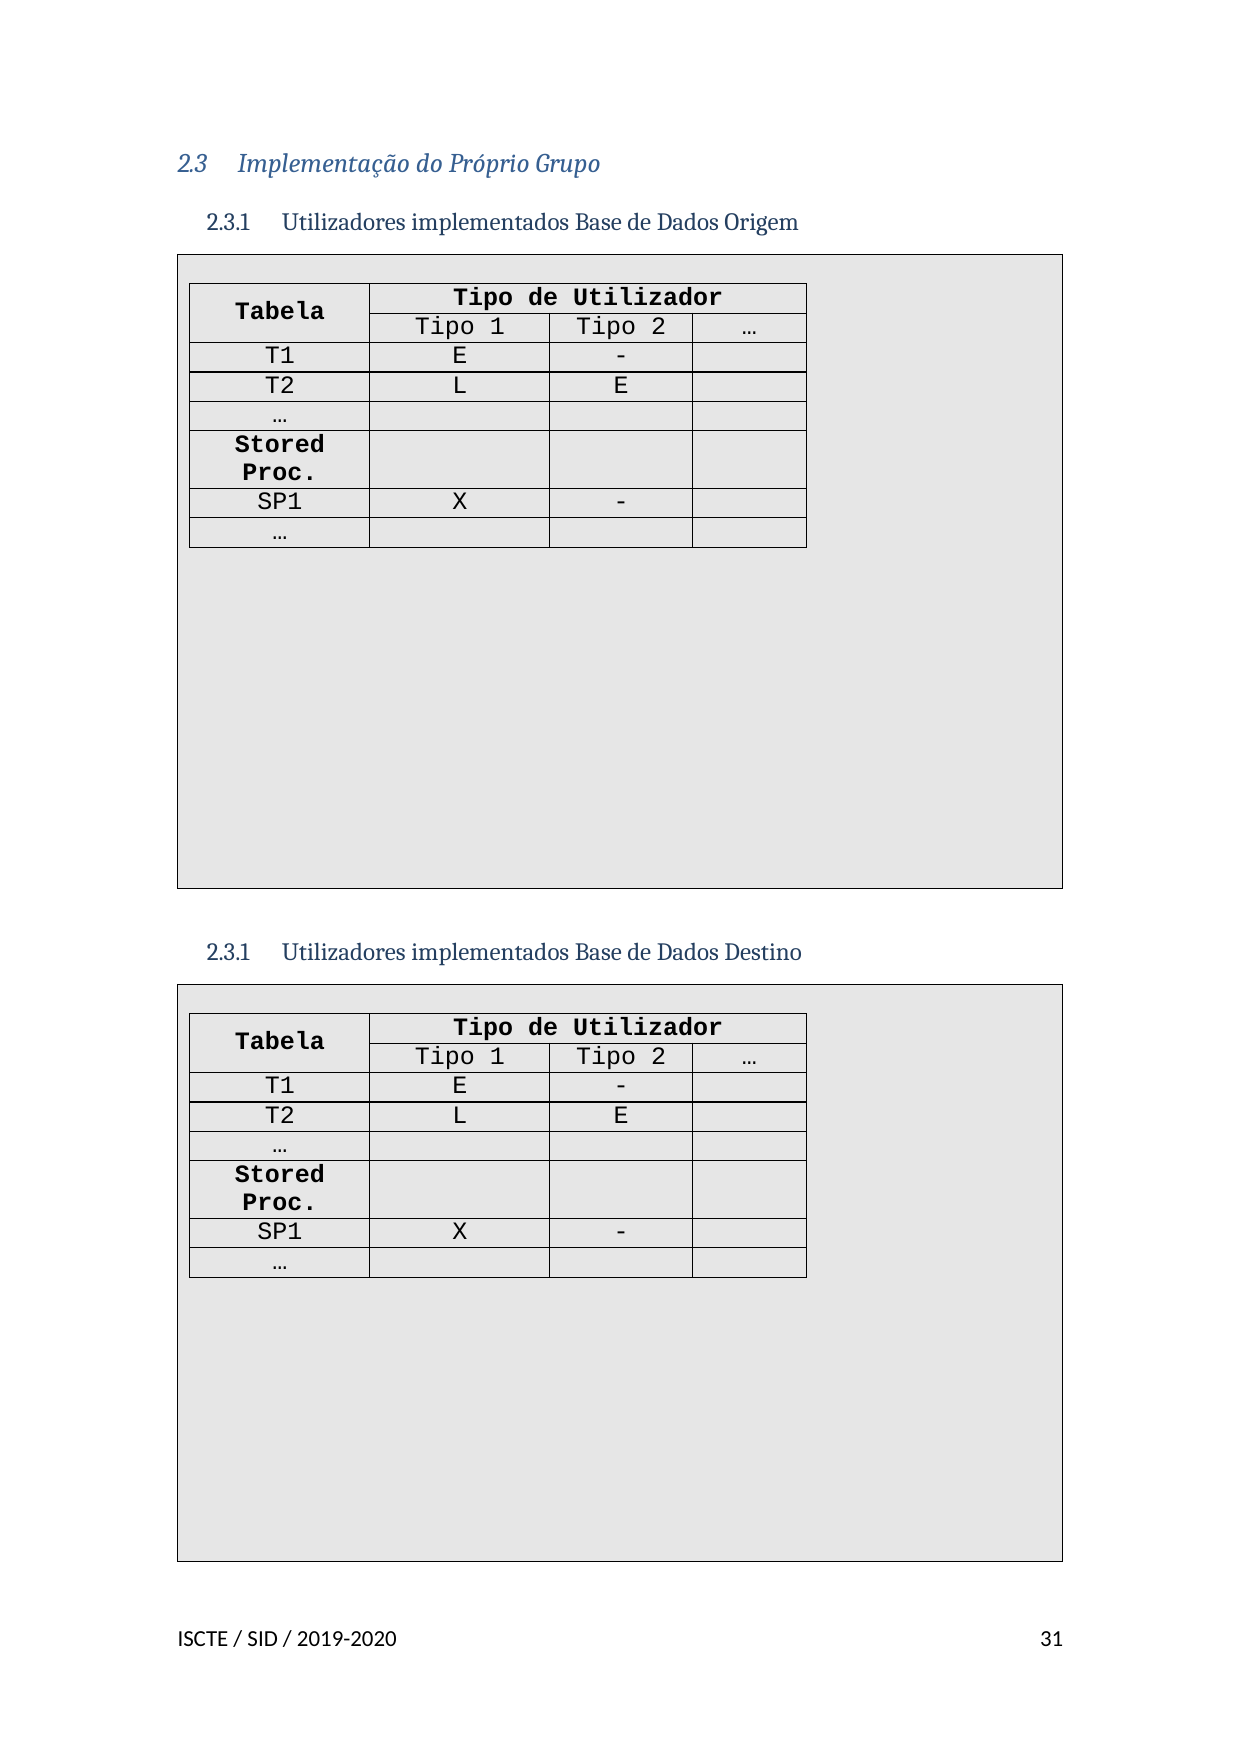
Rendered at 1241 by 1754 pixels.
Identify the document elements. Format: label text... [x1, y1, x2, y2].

subtitle Implementação do Próprio Grupo [177, 148, 1063, 179]
table_header [178, 985, 1062, 1561]
subtitle Utilizadores implementados Base de Dados Destino [207, 938, 1063, 967]
table_header [178, 255, 1062, 888]
subtitle Utilizadores implementados Base de Dados Origem [207, 208, 1063, 237]
